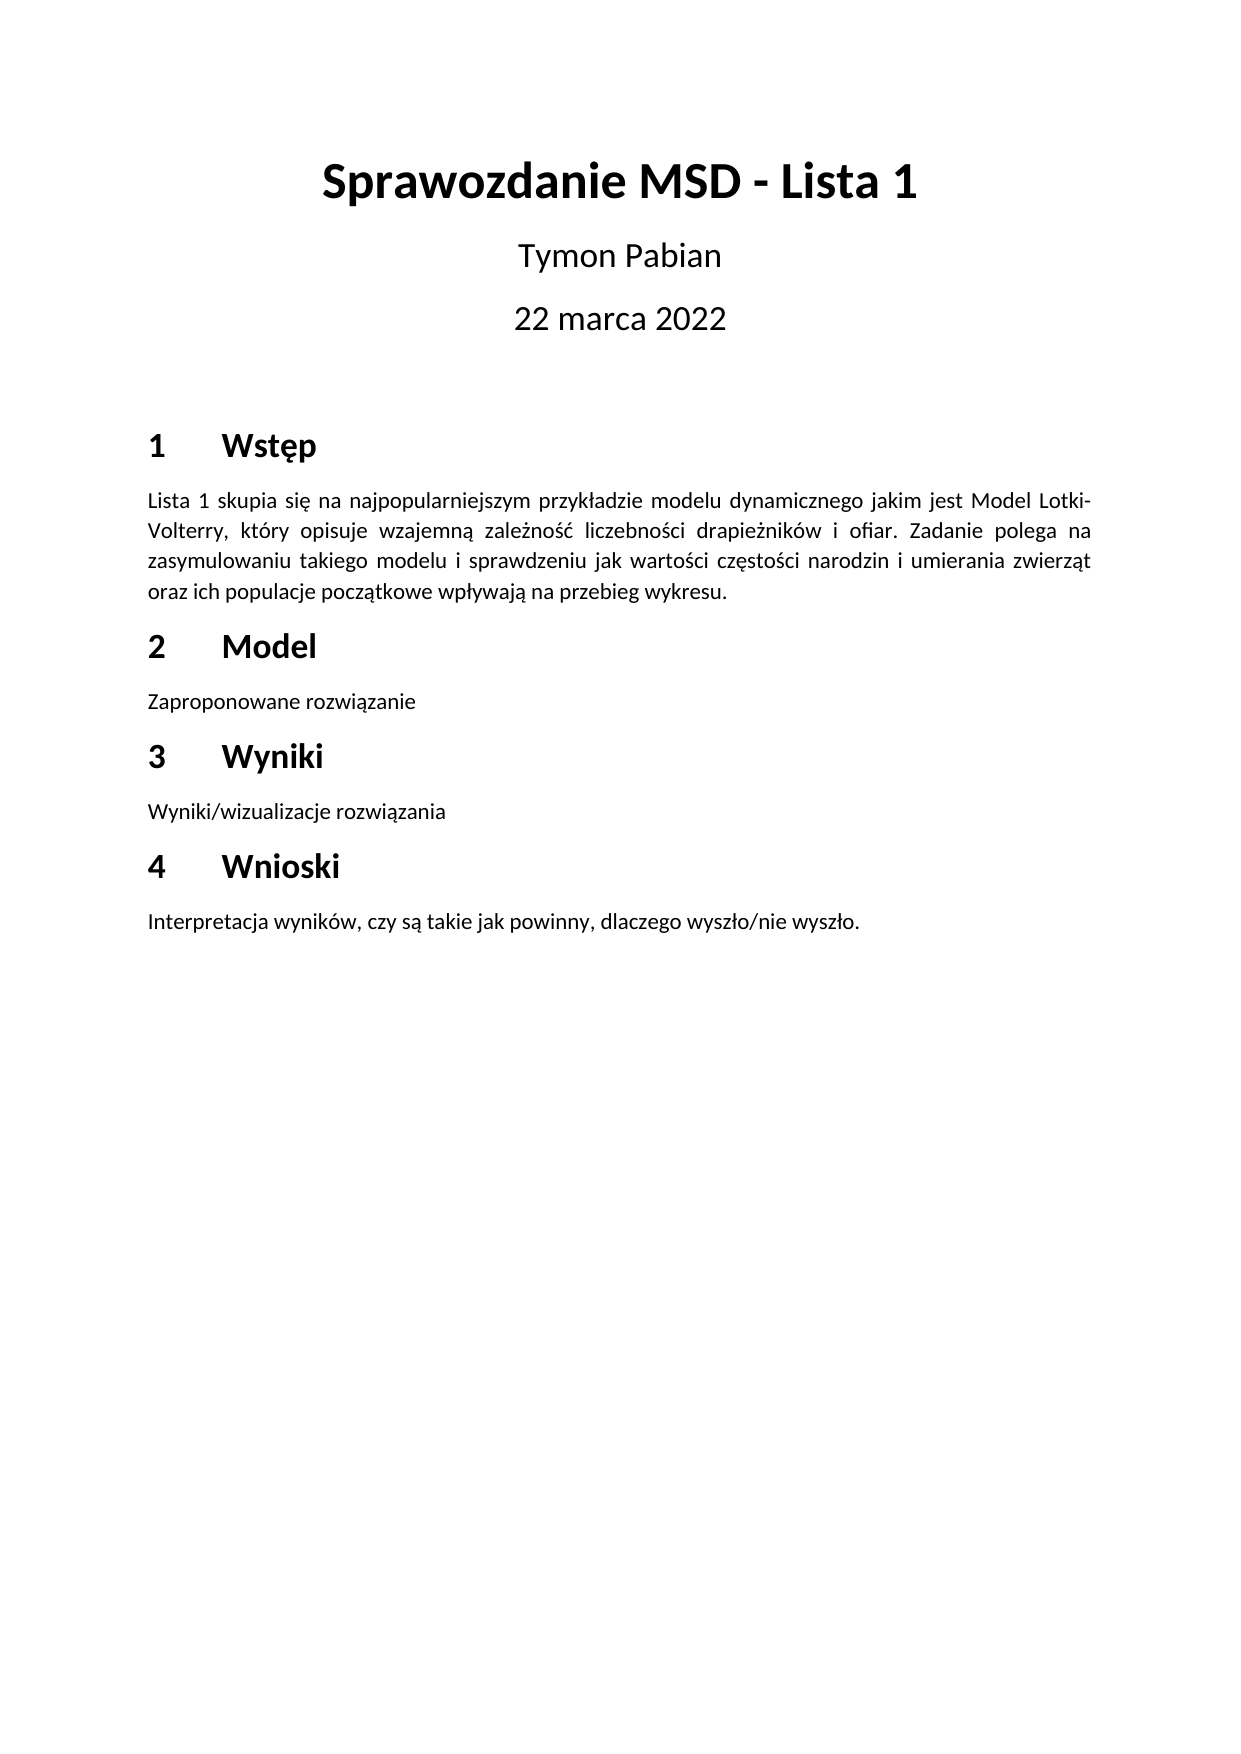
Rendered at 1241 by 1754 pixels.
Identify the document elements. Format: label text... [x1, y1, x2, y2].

text Lista 1 skupia się na najpopularniejszym przykładzie modelu dynamicznego jakim jest Model Lotki-Volterry, który opisuje wzajemną zależność liczebności drapieżników i ofiar. Zadanie polega na zasymulowaniu takiego modelu i sprawdzeniu jak wartości częstości narodzin i umierania zwierząt oraz ich populacje początkowe wpływają na przebieg wykresu. [148, 486, 1093, 605]
text 4 Wnioski [148, 844, 1093, 887]
text 2 Model [148, 624, 1093, 667]
text Interpretacja wyników, czy są takie jak powinny, dlaczego wyszło/nie wyszło. [148, 907, 1093, 935]
text Wyniki/wizualizacje rozwiązania [148, 797, 1093, 825]
text Sprawozdanie MSD - Lista 1 [148, 148, 1093, 211]
text 22 marca 2022 [148, 296, 1093, 339]
text 1 Wstęp [148, 423, 1093, 466]
text Zaproponowane rozwiązanie [148, 687, 1093, 715]
text 3 Wyniki [148, 734, 1093, 777]
text Tymon Pabian [148, 233, 1093, 276]
